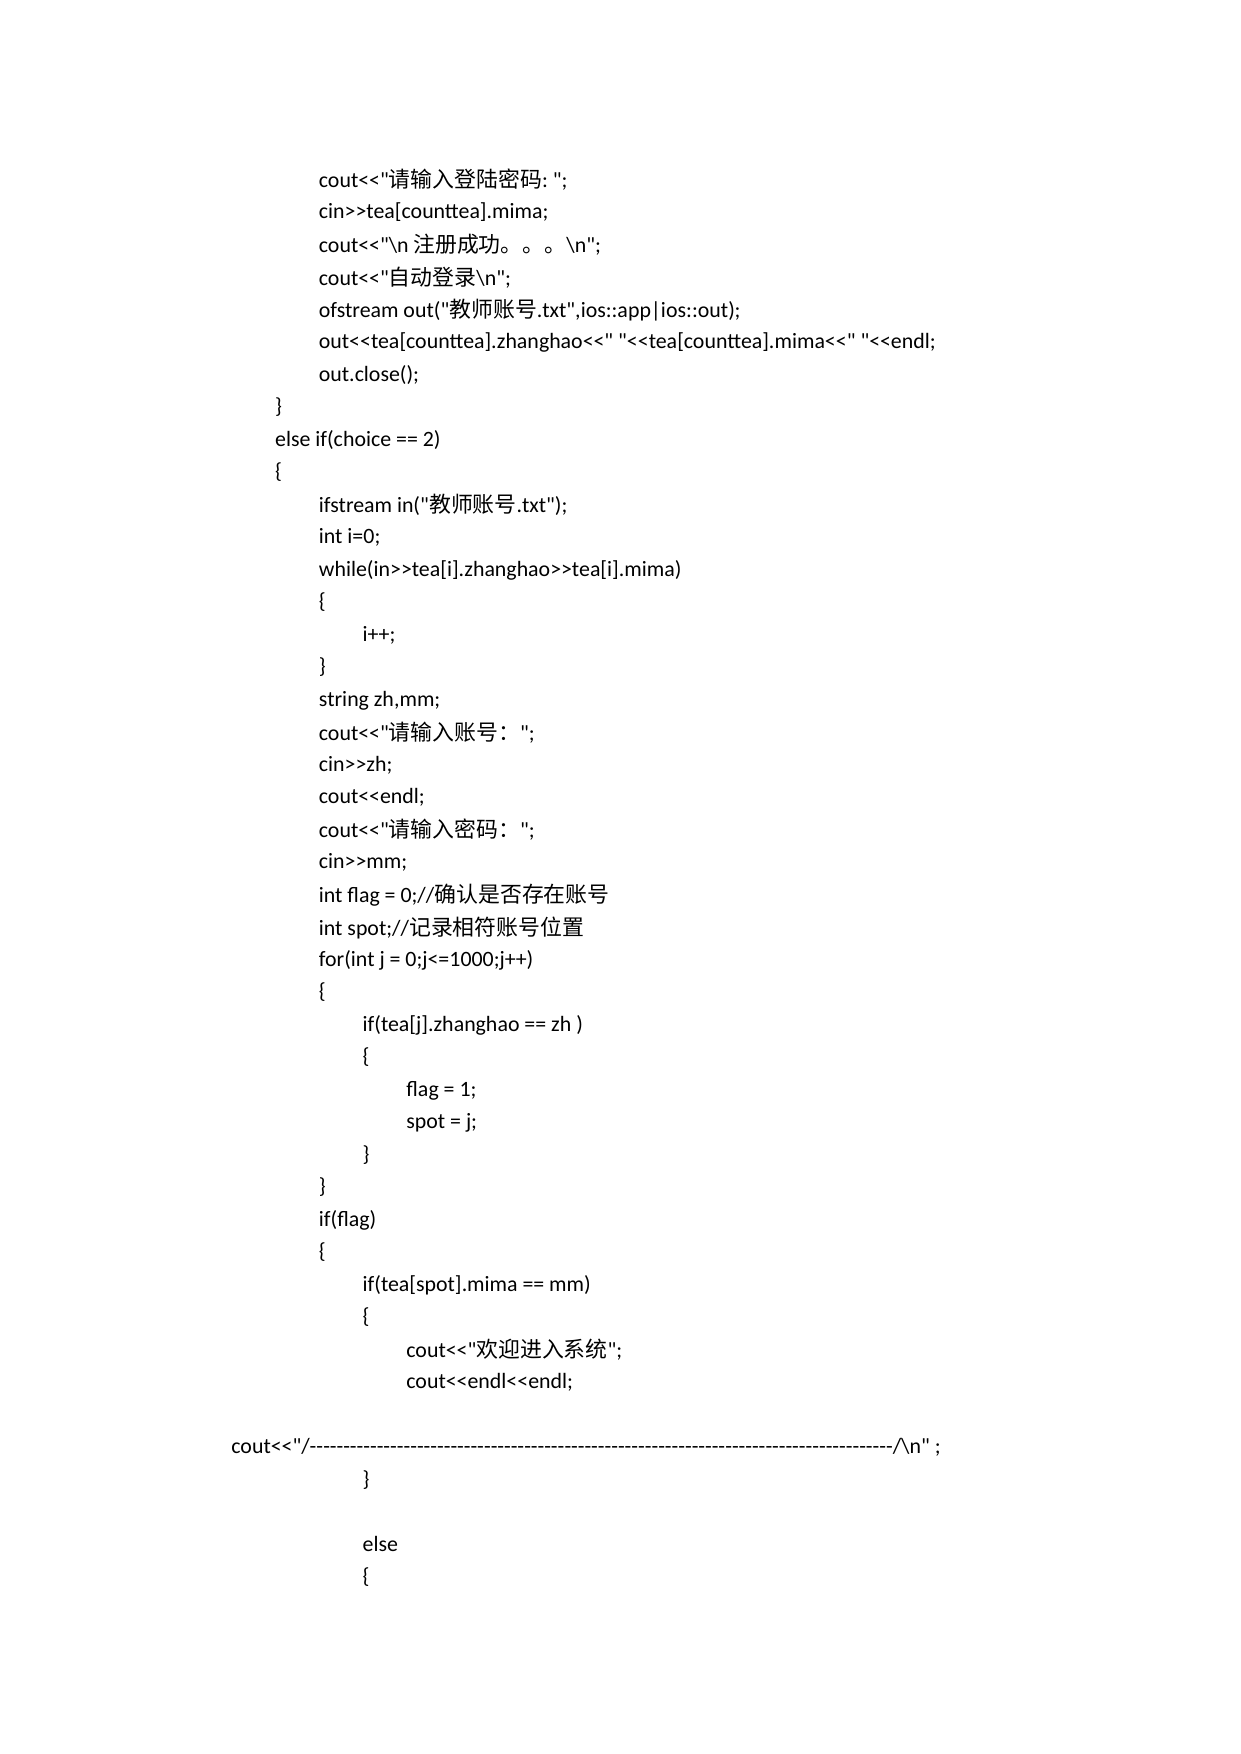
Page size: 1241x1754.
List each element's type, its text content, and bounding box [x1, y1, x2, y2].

text int i=0; [187, 519, 1053, 552]
text cout<<endl; [187, 779, 1053, 812]
text } [187, 1169, 1053, 1202]
text { [187, 1039, 1053, 1072]
text cout<<endl<<endl; [187, 1364, 1053, 1397]
text { [187, 1234, 1053, 1267]
text cout<<"请输入账号："; [187, 714, 1053, 747]
text if(flag) [187, 1202, 1053, 1234]
text } [187, 649, 1053, 682]
text for(int j = 0;j<=1000;j++) [187, 942, 1053, 974]
text { [187, 1299, 1053, 1332]
text } [187, 389, 1053, 422]
text ifstream in("教师账号.txt"); [187, 487, 1053, 519]
text flag = 1; [187, 1072, 1053, 1104]
text cout<<"请输入密码："; [187, 812, 1053, 844]
text i++; [187, 617, 1053, 649]
text while(in>>tea[i].zhanghao>>tea[i].mima) [187, 552, 1053, 584]
text cin>>tea[counttea].mima; [187, 194, 1053, 227]
text int flag = 0;//确认是否存在账号 [187, 877, 1053, 909]
text else [187, 1527, 1053, 1559]
text out.close(); [187, 357, 1053, 389]
text } [187, 1137, 1053, 1169]
text out<<tea[counttea].zhanghao<<" "<<tea[counttea].mima<<" "<<endl; [187, 324, 1053, 357]
text ofstream out("教师账号.txt",ios::app|ios::out); [187, 292, 1053, 324]
text cin>>mm; [187, 844, 1053, 877]
text } [187, 1462, 1053, 1494]
text string zh,mm; [187, 682, 1053, 714]
text cout<<"\n注册成功。。。\n"; [187, 227, 1053, 259]
text cout<<"/---------------------------------------------------------------------------------------/\n" ; [187, 1397, 1053, 1462]
text cin>>zh; [187, 747, 1053, 779]
text cout<<"请输入登陆密码: "; [187, 162, 1053, 194]
text { [187, 974, 1053, 1007]
text { [187, 584, 1053, 617]
text else if(choice == 2) [187, 422, 1053, 454]
text cout<<"自动登录\n"; [187, 259, 1053, 292]
text cout<<"欢迎进入系统"; [187, 1332, 1053, 1364]
text { [187, 1559, 1053, 1592]
text if(tea[j].zhanghao == zh ) [187, 1007, 1053, 1039]
text int spot;//记录相符账号位置 [187, 909, 1053, 942]
text if(tea[spot].mima == mm) [187, 1267, 1053, 1299]
text { [187, 454, 1053, 487]
text spot = j; [187, 1104, 1053, 1137]
